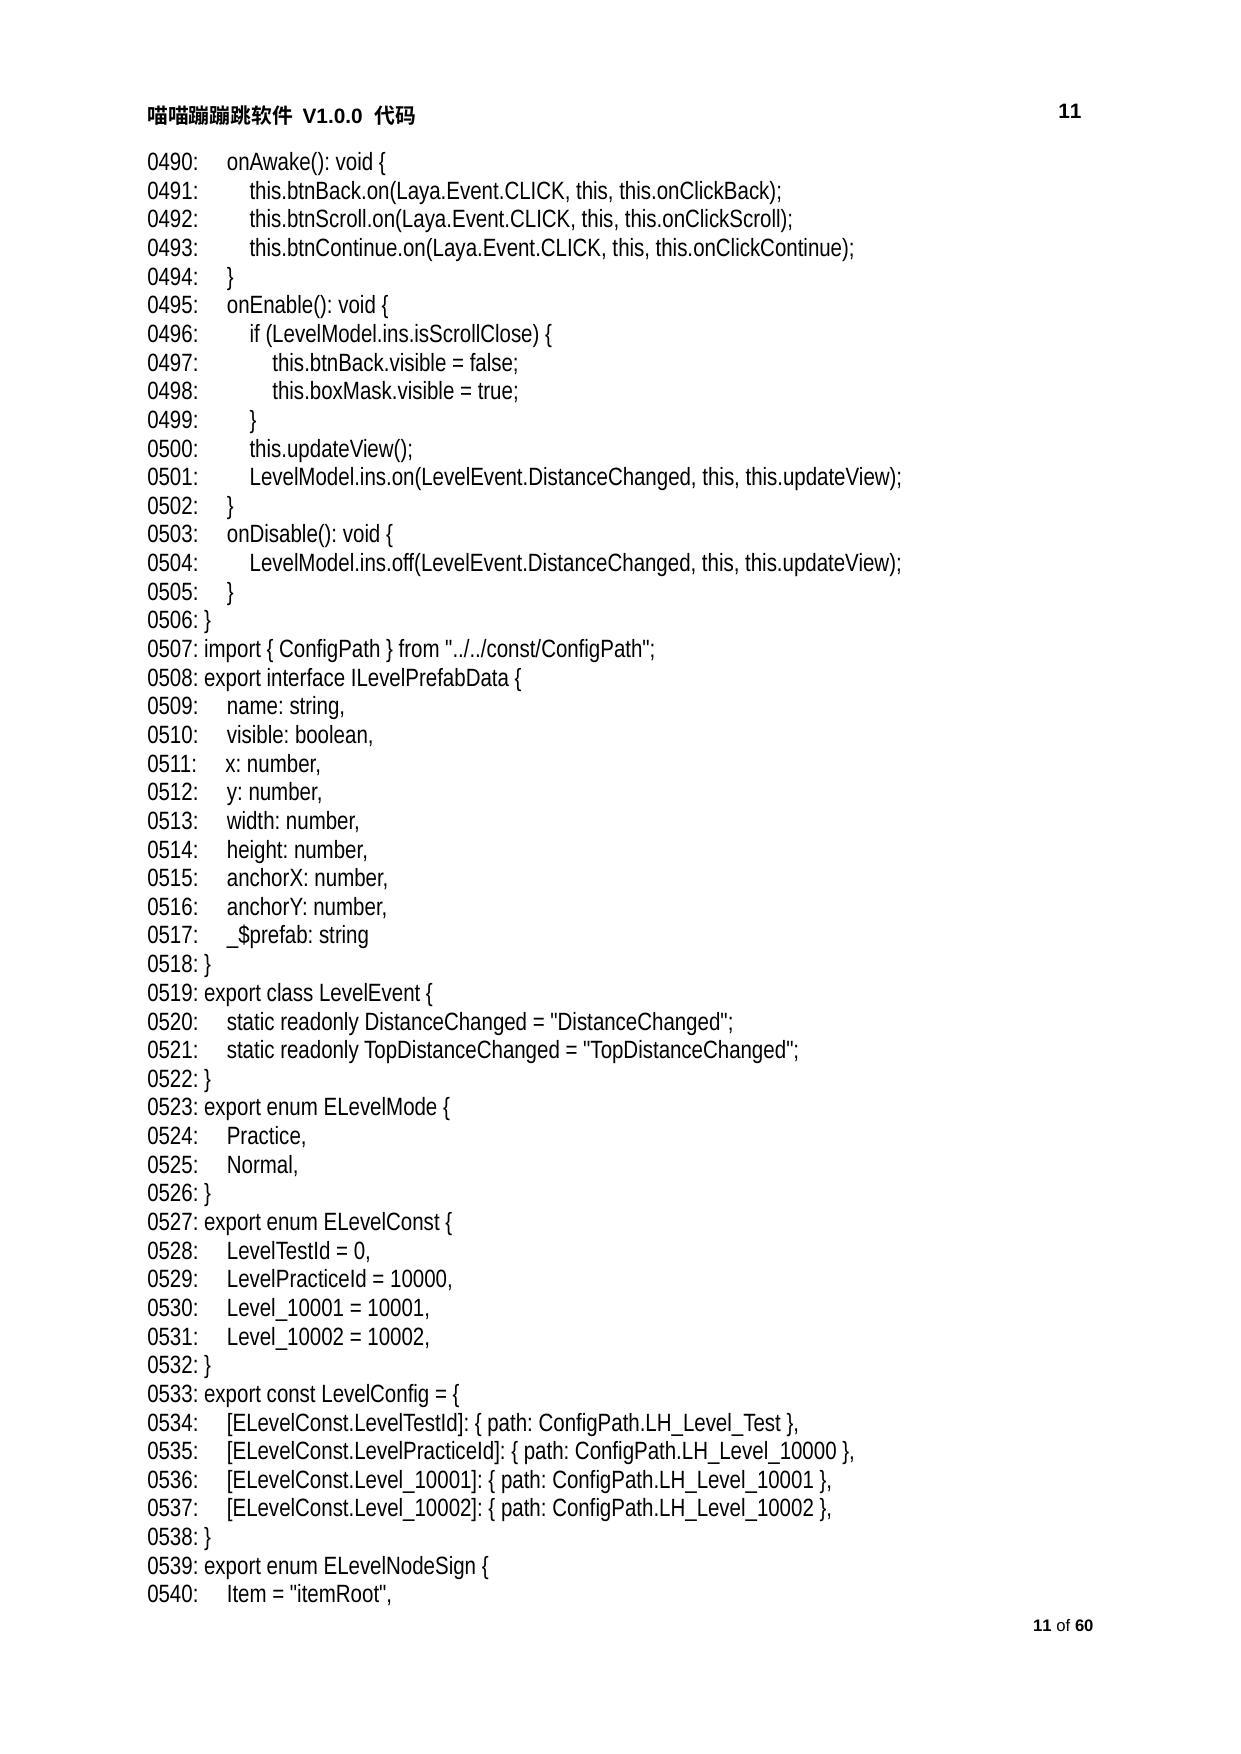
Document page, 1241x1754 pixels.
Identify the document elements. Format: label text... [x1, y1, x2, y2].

text 0497: this.btnBack.visible = false; [147, 348, 1093, 376]
text 0526: } [147, 1178, 1093, 1207]
text 0532: } [147, 1350, 1093, 1379]
text 0493: this.btnContinue.on(Laya.Event.CLICK, this, this.onClickContinue); [147, 233, 1093, 262]
text 0500: this.updateView(); [147, 433, 1093, 462]
text 0529: LevelPracticeId = 10000, [147, 1264, 1093, 1293]
text 0496: if (LevelModel.ins.isScrollClose) { [147, 319, 1093, 348]
text 0535: [ELevelConst.LevelPracticeId]: { path: ConfigPath.LH_Level_10000 }, [147, 1436, 1093, 1465]
text 0530: Level_10001 = 10001, [147, 1293, 1093, 1322]
text 0512: y: number, [147, 777, 1093, 806]
text 0514: height: number, [147, 834, 1093, 863]
text 0515: anchorX: number, [147, 863, 1093, 892]
text 0539: export enum ELevelNodeSign { [147, 1551, 1093, 1579]
text 0523: export enum ELevelMode { [147, 1092, 1093, 1121]
text 0525: Normal, [147, 1150, 1093, 1178]
text 0509: name: string, [147, 691, 1093, 720]
text 0502: } [147, 491, 1093, 519]
text 0537: [ELevelConst.Level_10002]: { path: ConfigPath.LH_Level_10002 }, [147, 1493, 1093, 1522]
text 0519: export class LevelEvent { [147, 978, 1093, 1006]
text 0522: } [147, 1064, 1093, 1092]
text 0490: onAwake(): void { [147, 147, 1093, 176]
text 0492: this.btnScroll.on(Laya.Event.CLICK, this, this.onClickScroll); [147, 204, 1093, 233]
text 0516: anchorY: number, [147, 892, 1093, 921]
text 0531: Level_10002 = 10002, [147, 1322, 1093, 1350]
text 0494: } [147, 262, 1093, 290]
text 0510: visible: boolean, [147, 720, 1093, 749]
text 0536: [ELevelConst.Level_10001]: { path: ConfigPath.LH_Level_10001 }, [147, 1465, 1093, 1493]
text 0498: this.boxMask.visible = true; [147, 376, 1093, 405]
text 0534: [ELevelConst.LevelTestId]: { path: ConfigPath.LH_Level_Test }, [147, 1407, 1093, 1436]
text 0540: Item = "itemRoot", [147, 1579, 1093, 1608]
text 0503: onDisable(): void { [147, 519, 1093, 548]
text 0495: onEnable(): void { [147, 290, 1093, 319]
text 0499: } [147, 405, 1093, 433]
text 0521: static readonly TopDistanceChanged = "TopDistanceChanged"; [147, 1035, 1093, 1064]
text 0518: } [147, 949, 1093, 978]
text 0538: } [147, 1522, 1093, 1551]
text 0517: _$prefab: string [147, 921, 1093, 949]
text 0527: export enum ELevelConst { [147, 1207, 1093, 1236]
text 0533: export const LevelConfig = { [147, 1379, 1093, 1407]
text 0513: width: number, [147, 806, 1093, 834]
text 0507: import { ConfigPath } from "../../const/ConfigPath"; [147, 634, 1093, 663]
text 0508: export interface ILevelPrefabData { [147, 663, 1093, 691]
text 0520: static readonly DistanceChanged = "DistanceChanged"; [147, 1006, 1093, 1035]
text 0506: } [147, 605, 1093, 634]
text 0501: LevelModel.ins.on(LevelEvent.DistanceChanged, this, this.updateView); [147, 462, 1093, 491]
text 0524: Practice, [147, 1121, 1093, 1150]
text 0491: this.btnBack.on(Laya.Event.CLICK, this, this.onClickBack); [147, 176, 1093, 204]
text 0528: LevelTestId = 0, [147, 1236, 1093, 1264]
text 0504: LevelModel.ins.off(LevelEvent.DistanceChanged, this, this.updateView); [147, 548, 1093, 577]
text 0511: x: number, [147, 749, 1093, 777]
text 0505: } [147, 577, 1093, 605]
